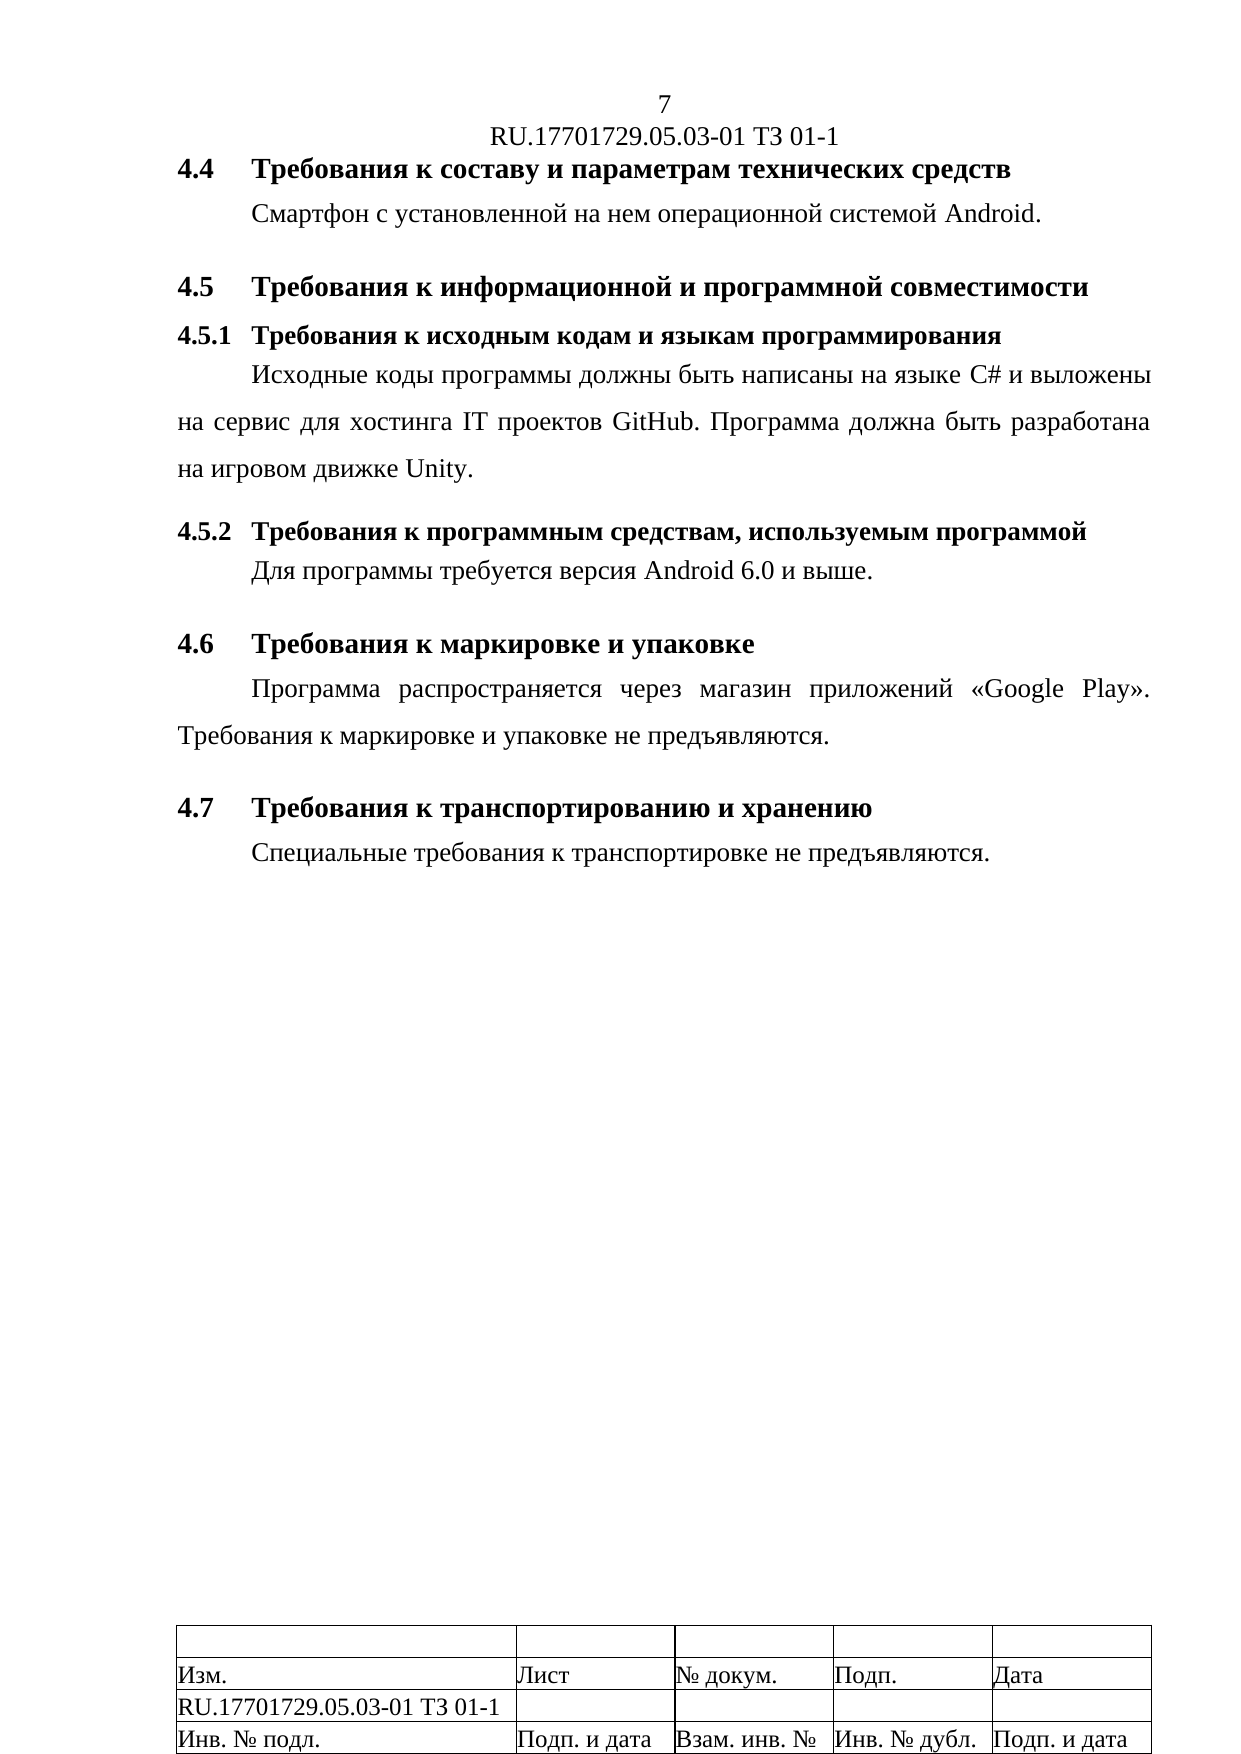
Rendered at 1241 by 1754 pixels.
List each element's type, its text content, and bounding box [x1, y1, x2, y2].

list Требования к информационной и программной совместимости [177, 269, 1152, 302]
list Требования к транспортированию и хранению [177, 791, 1152, 824]
text Специальные требования к транспортировке не предъявляются. [177, 837, 1152, 868]
list Требования к маркировке и упаковке [177, 626, 1152, 660]
list Требования к программным средствам, используемым программой [177, 515, 1152, 546]
text Программа распространяется через магазин приложений «Google Play». Требования к маркировке и упаковке не предъявляются. [177, 672, 1152, 750]
text Исходные коды программы должны быть написаны на языке C# и выложены на сервис для хостинга IT проектов GitHub. Программа должна быть разработана на игровом движке Unity. [177, 358, 1152, 483]
text Для программы требуется версия Android 6.0 и выше. [177, 554, 1152, 586]
text Смартфон с установленной на нем операционной системой Android. [177, 197, 1152, 228]
list Требования к составу и параметрам технических средств [177, 151, 1152, 184]
list Требования к исходным кодам и языкам программирования [177, 319, 1152, 350]
